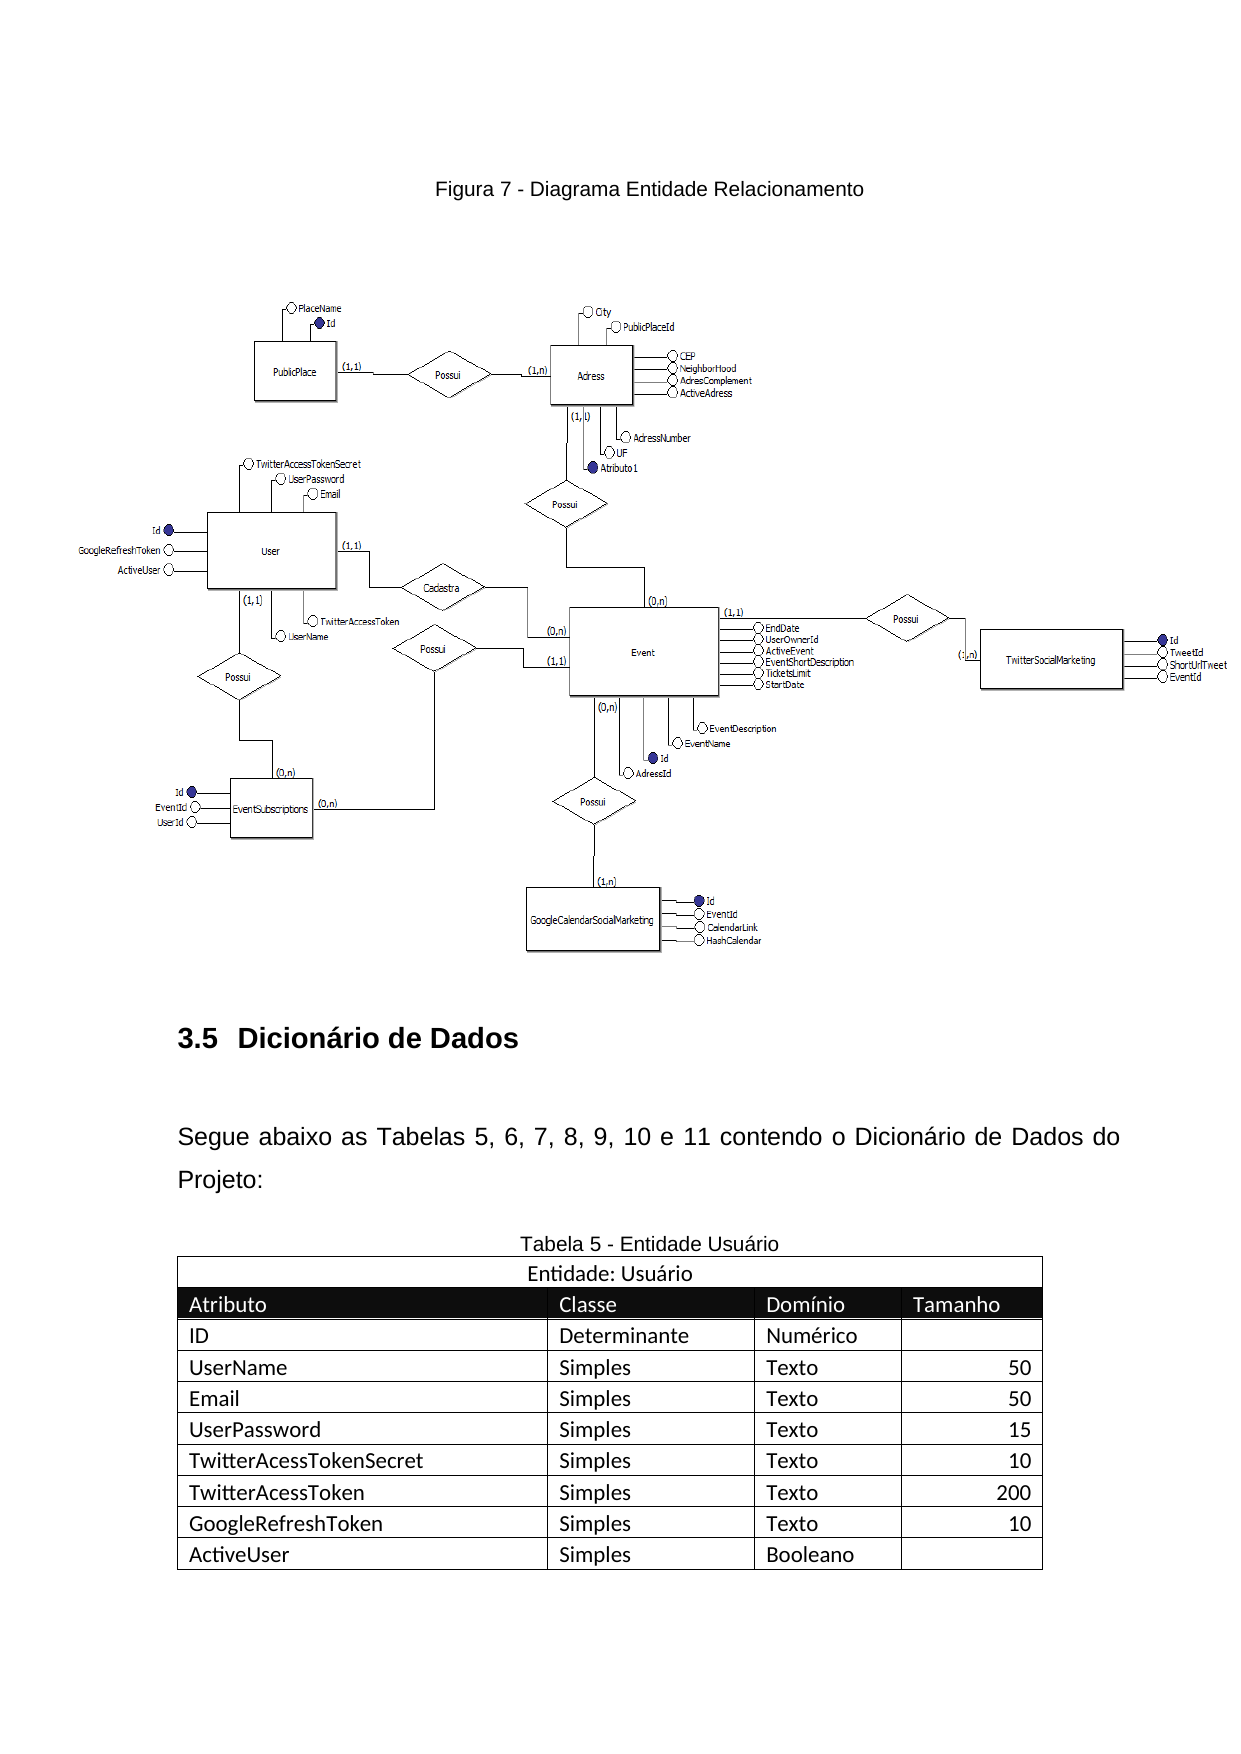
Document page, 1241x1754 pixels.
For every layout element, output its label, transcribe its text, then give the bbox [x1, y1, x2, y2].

picture [14, 201, 1235, 957]
table_cell Tamanho [902, 1288, 1042, 1318]
table_cell Simples [548, 1445, 754, 1475]
table_cell Atributo [178, 1288, 547, 1318]
table_cell ID [178, 1320, 547, 1350]
table_cell TwitterAcessToken [178, 1476, 547, 1506]
table_cell 200 [902, 1476, 1042, 1506]
table_cell 15 [902, 1413, 1042, 1443]
table_cell Simples [548, 1413, 754, 1443]
table_cell UserPassword [178, 1413, 547, 1443]
table_cell Simples [548, 1476, 754, 1506]
table_cell Simples [548, 1507, 754, 1537]
table_cell GoogleRefreshToken [178, 1507, 547, 1537]
table_cell TwitterAcessTokenSecret [178, 1445, 547, 1475]
table_cell 10 [902, 1445, 1042, 1475]
table_cell Email [178, 1382, 547, 1412]
table_cell Booleano [755, 1538, 901, 1568]
table_cell Texto [755, 1351, 901, 1381]
table_cell Simples [548, 1382, 754, 1412]
table_cell Domínio [755, 1288, 901, 1318]
table_cell Determinante [548, 1320, 754, 1350]
table_header Entidade: Usuário [178, 1257, 1042, 1287]
table_cell Simples [548, 1351, 754, 1381]
text Segue abaixo as Tabelas 5, 6, 7, 8, 9, 10 e 11 contendo o Dicionário de Dados do Projeto: [177, 1122, 1122, 1194]
table_cell Numérico [755, 1320, 901, 1350]
table_cell ActiveUser [178, 1538, 547, 1568]
table_cell Classe [548, 1288, 754, 1318]
table_cell UserName [178, 1351, 547, 1381]
table_cell Simples [548, 1538, 754, 1568]
table_cell Texto [755, 1413, 901, 1443]
subtitle Dicionário de Dados [177, 1021, 1122, 1055]
table_cell Texto [755, 1445, 901, 1475]
table_cell [902, 1538, 1042, 1568]
table_cell 10 [902, 1507, 1042, 1537]
table_cell Texto [755, 1382, 901, 1412]
table_cell Texto [755, 1507, 901, 1537]
table_cell 50 [902, 1382, 1042, 1412]
table_cell [902, 1320, 1042, 1350]
table_cell Texto [755, 1476, 901, 1506]
table_cell 50 [902, 1351, 1042, 1381]
